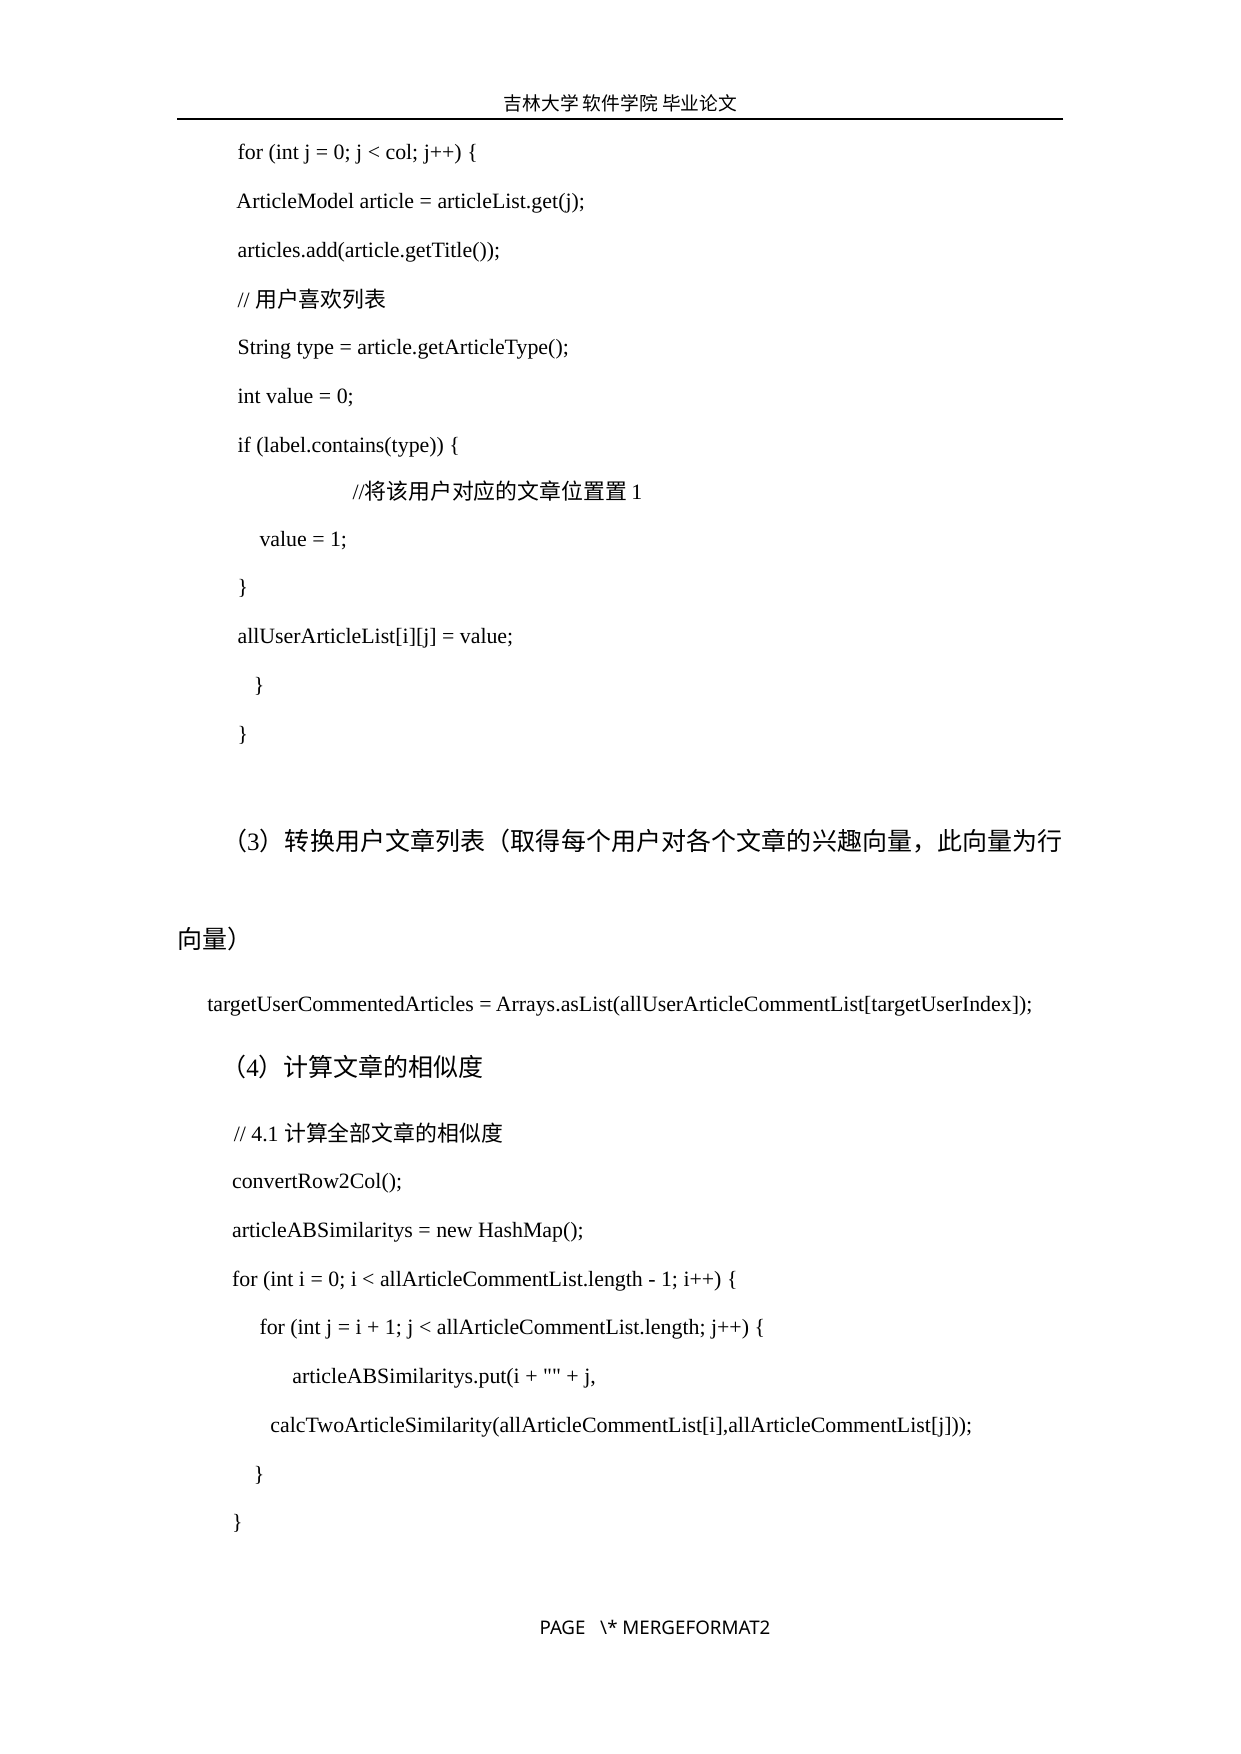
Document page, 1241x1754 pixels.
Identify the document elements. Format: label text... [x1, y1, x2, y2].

text //将该用户对应的文章位置置1 value = 1; } allUserArticleList[i][j] = value; } } [177, 473, 1063, 749]
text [177, 136, 1063, 461]
text （4）计算文章的相似度 [177, 1033, 1063, 1098]
text targetUserCommentedArticles = Arrays.asList(allUserArticleCommentList[targetUserIndex]); [177, 988, 1063, 1020]
text （3）转换用户文章列表（取得每个用户对各个文章的兴趣向量，此向量为行向量） [177, 807, 1063, 970]
text // 4.1 计算全部文章的相似度 [177, 1116, 1063, 1148]
text convertRow2Col(); articleABSimilaritys = new HashMap(); for (int i = 0; i < allArticleCommentList.length - 1; i++) { for (int j = i + 1; j < allArticleCommentList.length; j++) { articleABSimilaritys.put(i + "" + j, calcTwoArticleSimilarity(allArticleCommentList[i],allArticleCommentList[j])); } } [177, 1164, 1063, 1538]
